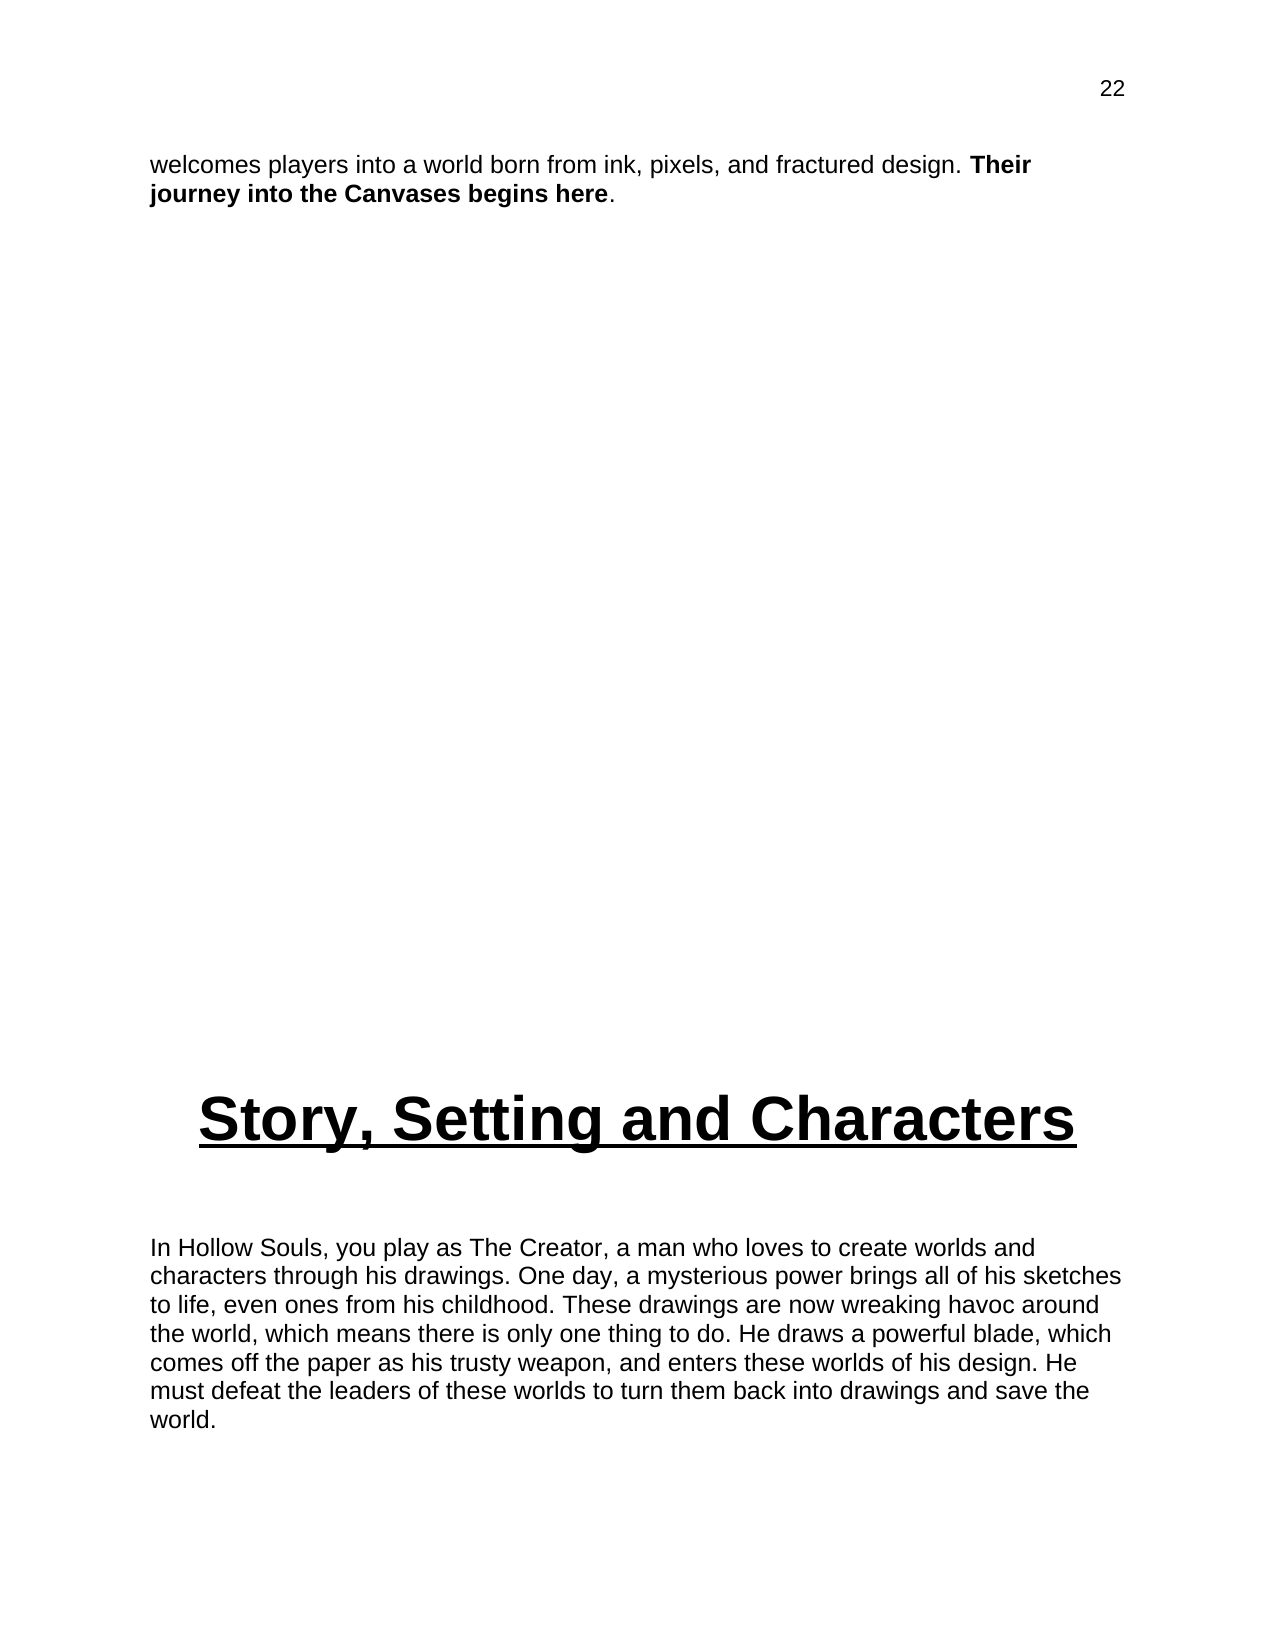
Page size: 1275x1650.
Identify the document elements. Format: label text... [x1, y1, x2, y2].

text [150, 150, 1125, 207]
text Story, Setting and Characters [150, 1082, 1125, 1154]
text In Hollow Souls, you play as The Creator, a man who loves to create worlds and characters through his drawings. One day, a mysterious power brings all of his sketches to life, even ones from his childhood. These drawings are now wreaking havoc around the world, which means there is only one thing to do. He draws a powerful blade, which comes off the paper as his trusty weapon, and enters these worlds of his design. He must defeat the leaders of these worlds to turn them back into drawings and save the world. [150, 1232, 1125, 1434]
